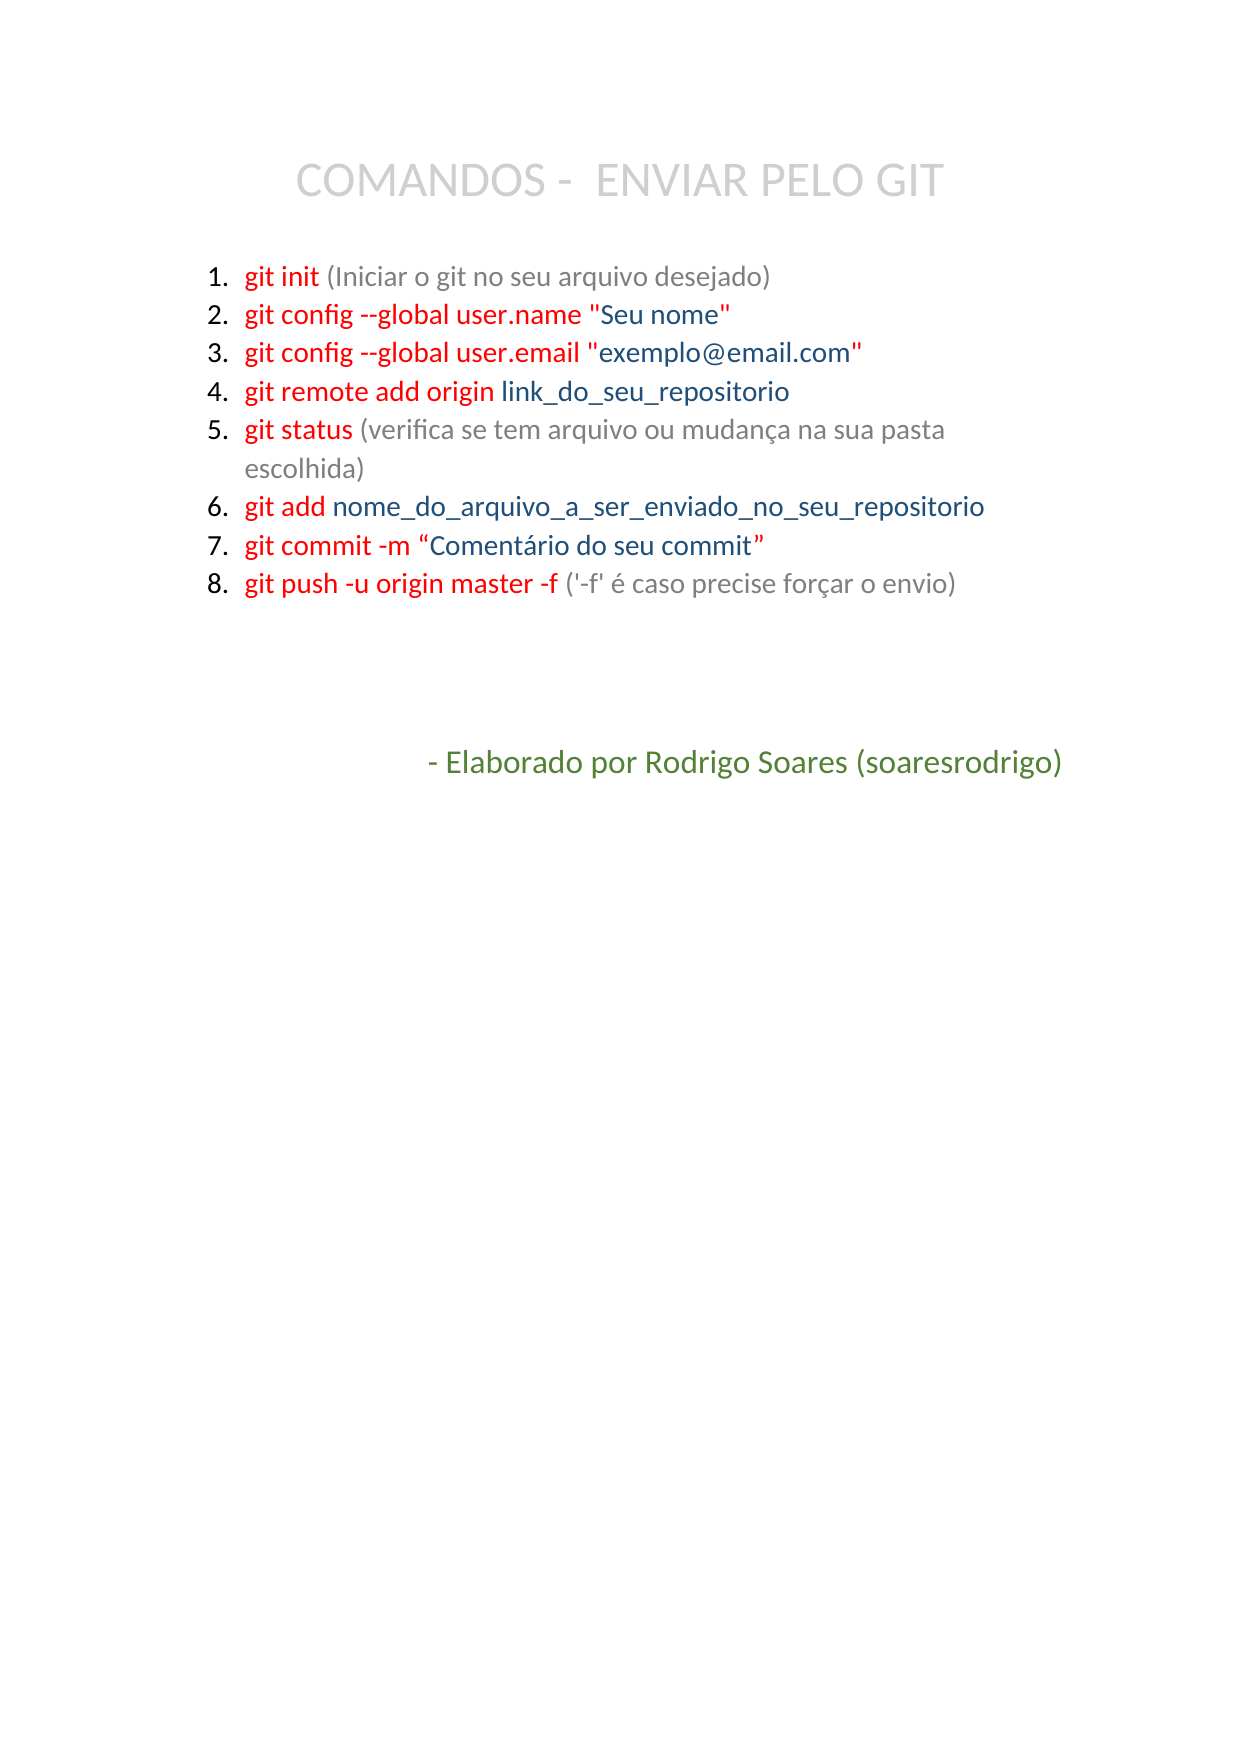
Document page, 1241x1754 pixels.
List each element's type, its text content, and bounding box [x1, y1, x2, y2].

text COMANDOS - ENVIAR PELO GIT [177, 148, 1063, 239]
text - Elaborado por Rodrigo Soares (soaresrodrigo) [177, 742, 1063, 782]
list git add nome_do_arquivo_a_ser_enviado_no_seu_repositorio [207, 488, 1063, 524]
list git remote add origin link_do_seu_repositorio [207, 373, 1063, 409]
list git init (Iniciar o git no seu arquivo desejado) [207, 258, 1063, 293]
list git config --global user.email "exemplo@email.com" [207, 334, 1063, 370]
list git config --global user.name "Seu nome" [207, 296, 1063, 332]
list git commit -m “Comentário do seu commit” [207, 527, 1063, 562]
list git status (verifica se tem arquivo ou mudança na sua pasta escolhida) [207, 411, 1063, 486]
list git push -u origin master -f ('-f' é caso precise forçar o envio) [207, 565, 1063, 601]
